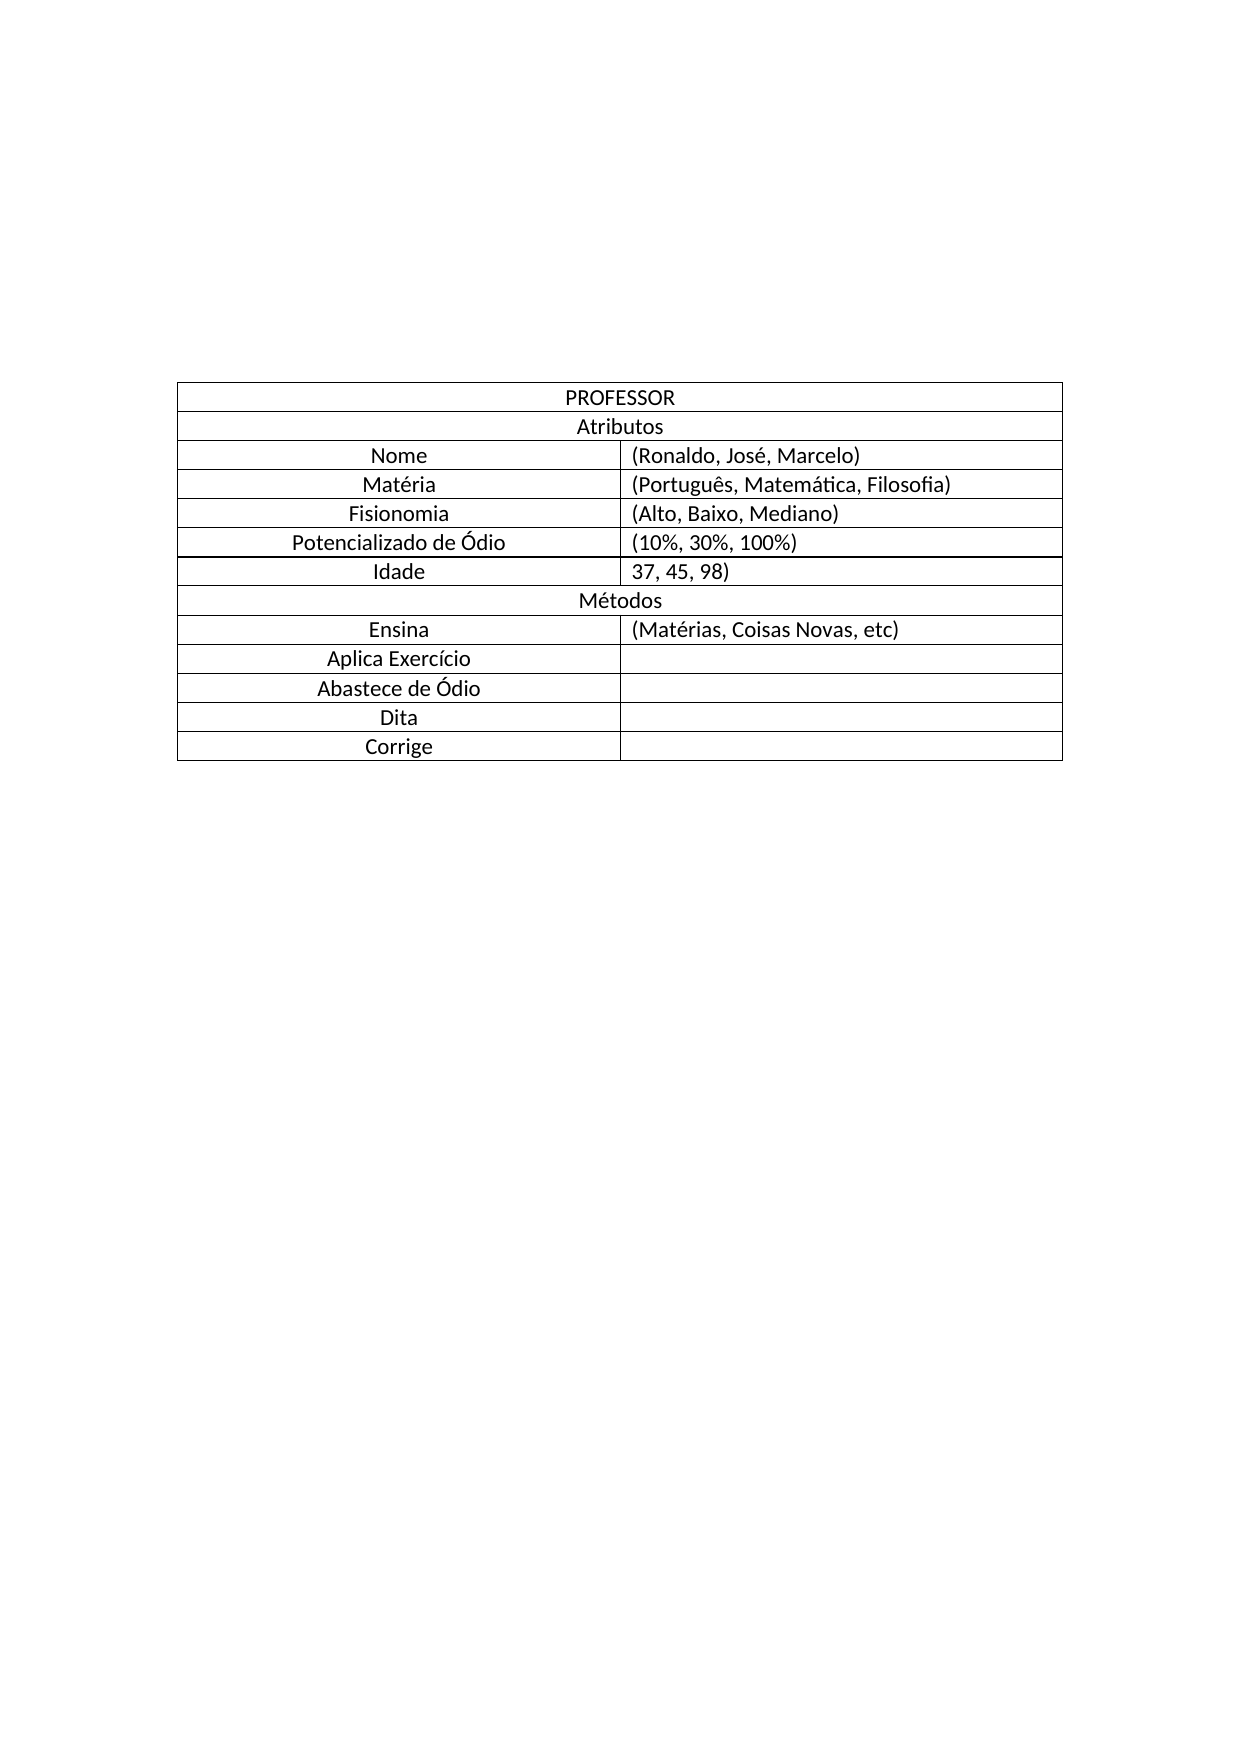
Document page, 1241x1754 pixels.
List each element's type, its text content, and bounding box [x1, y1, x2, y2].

table_cell Dita [178, 703, 620, 731]
table_cell (Ronaldo, José, Marcelo) [621, 441, 1062, 469]
table_cell 37, 45, 98) [621, 558, 1062, 585]
table_cell [621, 645, 1062, 673]
table_cell (Alto, Baixo, Mediano) [621, 499, 1062, 527]
table_cell (10%, 30%, 100%) [621, 528, 1062, 556]
table_cell Corrige [178, 732, 620, 760]
table_cell Aplica Exercício [178, 645, 620, 673]
table_cell Matéria [178, 470, 620, 498]
table_cell Ensina [178, 616, 620, 643]
table_header PROFESSOR [178, 383, 1062, 411]
table_cell Nome [178, 441, 620, 469]
table_cell [621, 703, 1062, 731]
table_cell [621, 732, 1062, 760]
table_cell Potencializado de Ódio [178, 528, 620, 556]
table_cell (Matérias, Coisas Novas, etc) [621, 616, 1062, 643]
table_cell [621, 674, 1062, 702]
table_cell Métodos [178, 586, 1062, 614]
table_cell (Português, Matemática, Filosofia) [621, 470, 1062, 498]
table_cell Atributos [178, 412, 1062, 440]
table_cell Fisionomia [178, 499, 620, 527]
table_cell Idade [178, 558, 620, 585]
table_cell Abastece de Ódio [178, 674, 620, 702]
